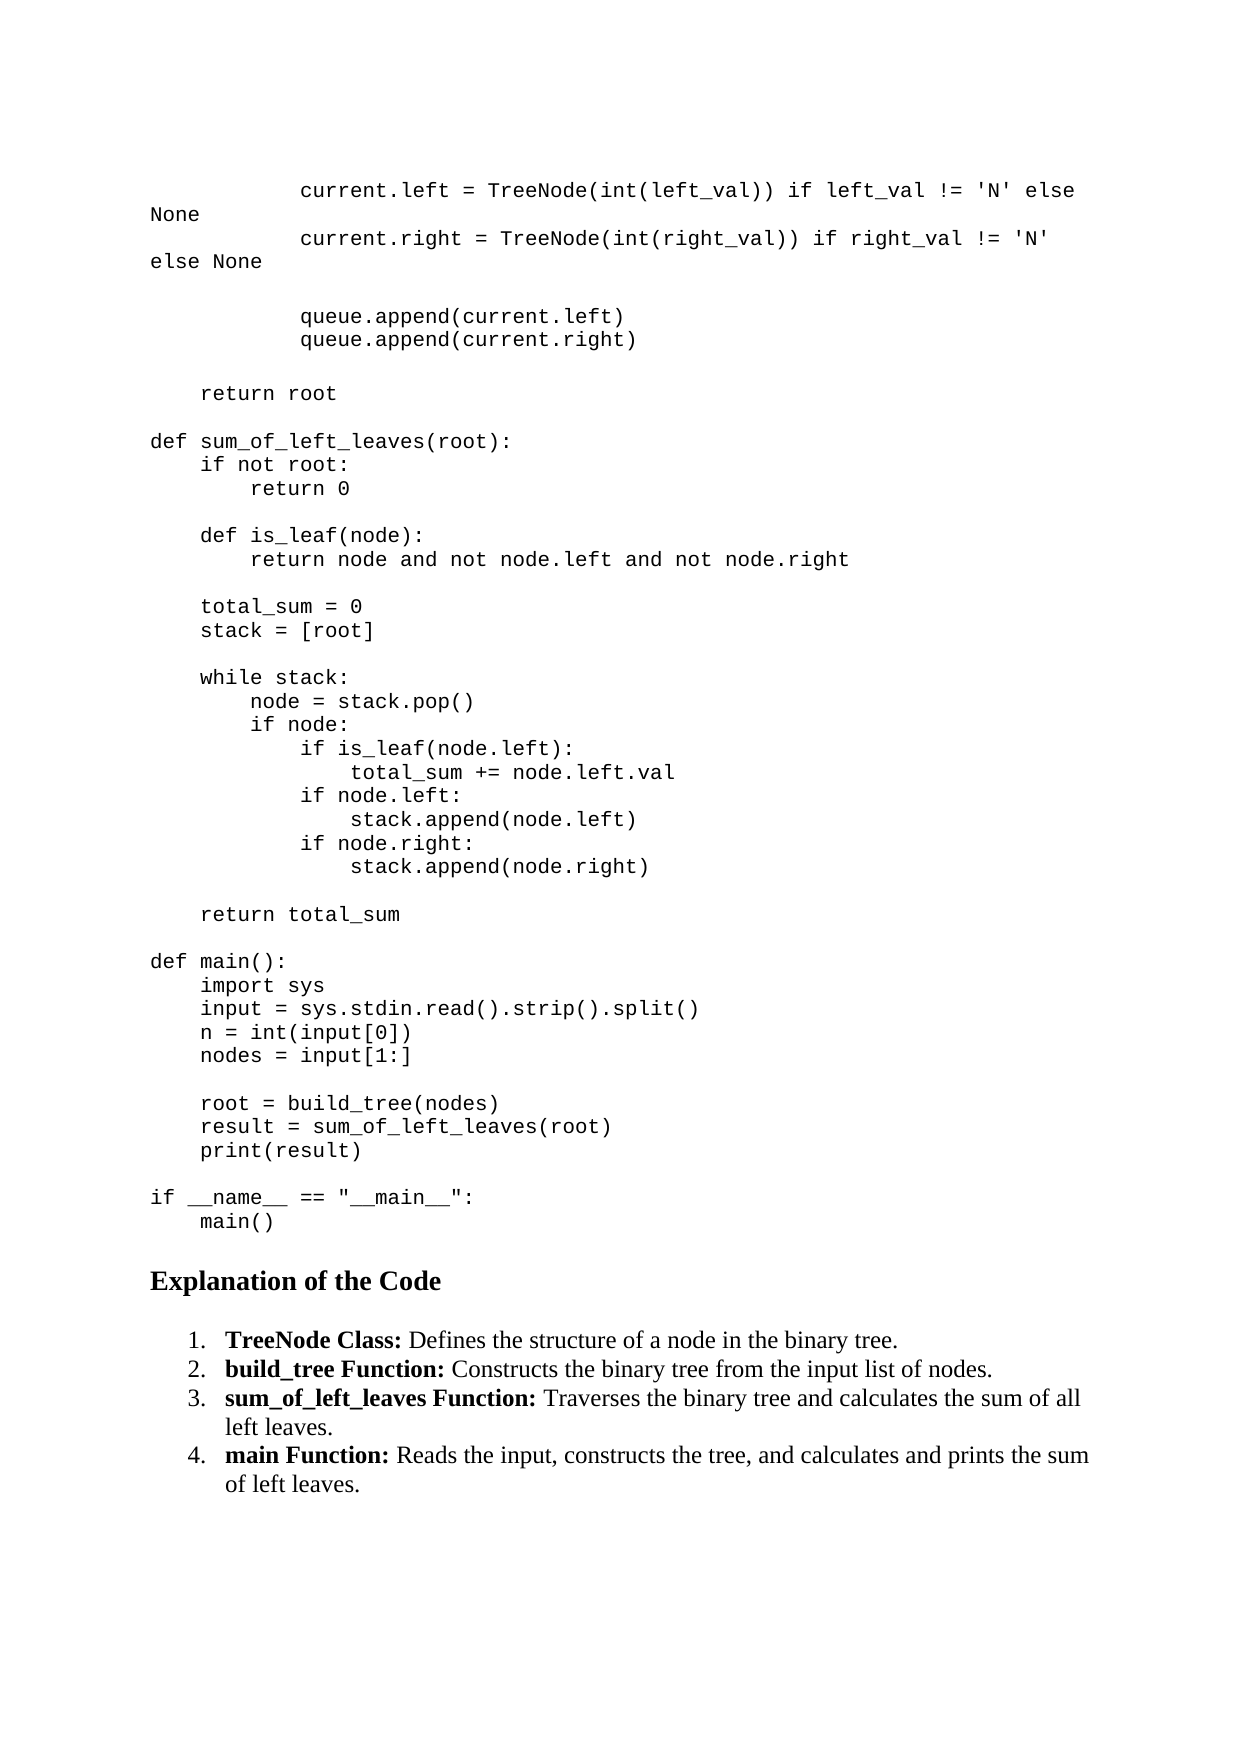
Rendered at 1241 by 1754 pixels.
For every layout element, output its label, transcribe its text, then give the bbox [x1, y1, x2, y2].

text total_sum = 0 [150, 596, 1090, 620]
text n = int(input[0]) [150, 1022, 1090, 1046]
text if __name__ == "__main__": [150, 1187, 1090, 1211]
text stack.append(node.left) [150, 809, 1090, 833]
text return node and not node.left and not node.right [150, 549, 1090, 573]
text result = sum_of_left_leaves(root) [150, 1116, 1090, 1140]
text if is_leaf(node.left): [150, 738, 1090, 762]
text current.left = TreeNode(int(left_val)) if left_val != 'N' else None [150, 181, 1090, 228]
list sum_of_left_leaves Function: Traverses the binary tree and calculates the sum of all left leaves. [187, 1383, 1090, 1440]
text input = sys.stdin.read().strip().split() [150, 998, 1090, 1022]
text def sum_of_left_leaves(root): [150, 431, 1090, 454]
text return total_sum [150, 904, 1090, 927]
list main Function: Reads the input, constructs the tree, and calculates and prints the sum of left leaves. [187, 1440, 1090, 1498]
text Explanation of the Code [150, 1264, 1090, 1296]
text total_sum += node.left.val [150, 762, 1090, 785]
text if not root: [150, 454, 1090, 478]
text queue.append(current.right) [150, 329, 1090, 353]
text if node.left: [150, 785, 1090, 809]
text if node: [150, 714, 1090, 738]
text stack = [root] [150, 620, 1090, 643]
text def is_leaf(node): [150, 525, 1090, 549]
text nodes = input[1:] [150, 1046, 1090, 1069]
text return 0 [150, 478, 1090, 502]
text import sys [150, 974, 1090, 998]
text root = build_tree(nodes) [150, 1093, 1090, 1116]
list TreeNode Class: Defines the structure of a node in the binary tree. [187, 1325, 1090, 1354]
text current.right = TreeNode(int(right_val)) if right_val != 'N' else None [150, 228, 1090, 275]
text main() [150, 1211, 1090, 1235]
text queue.append(current.left) [150, 306, 1090, 329]
text node = stack.pop() [150, 691, 1090, 714]
text return root [150, 383, 1090, 407]
text print(result) [150, 1140, 1090, 1164]
text def main(): [150, 951, 1090, 974]
list build_tree Function: Constructs the binary tree from the input list of nodes. [187, 1354, 1090, 1383]
text stack.append(node.right) [150, 856, 1090, 880]
text if node.right: [150, 833, 1090, 856]
text while stack: [150, 667, 1090, 691]
